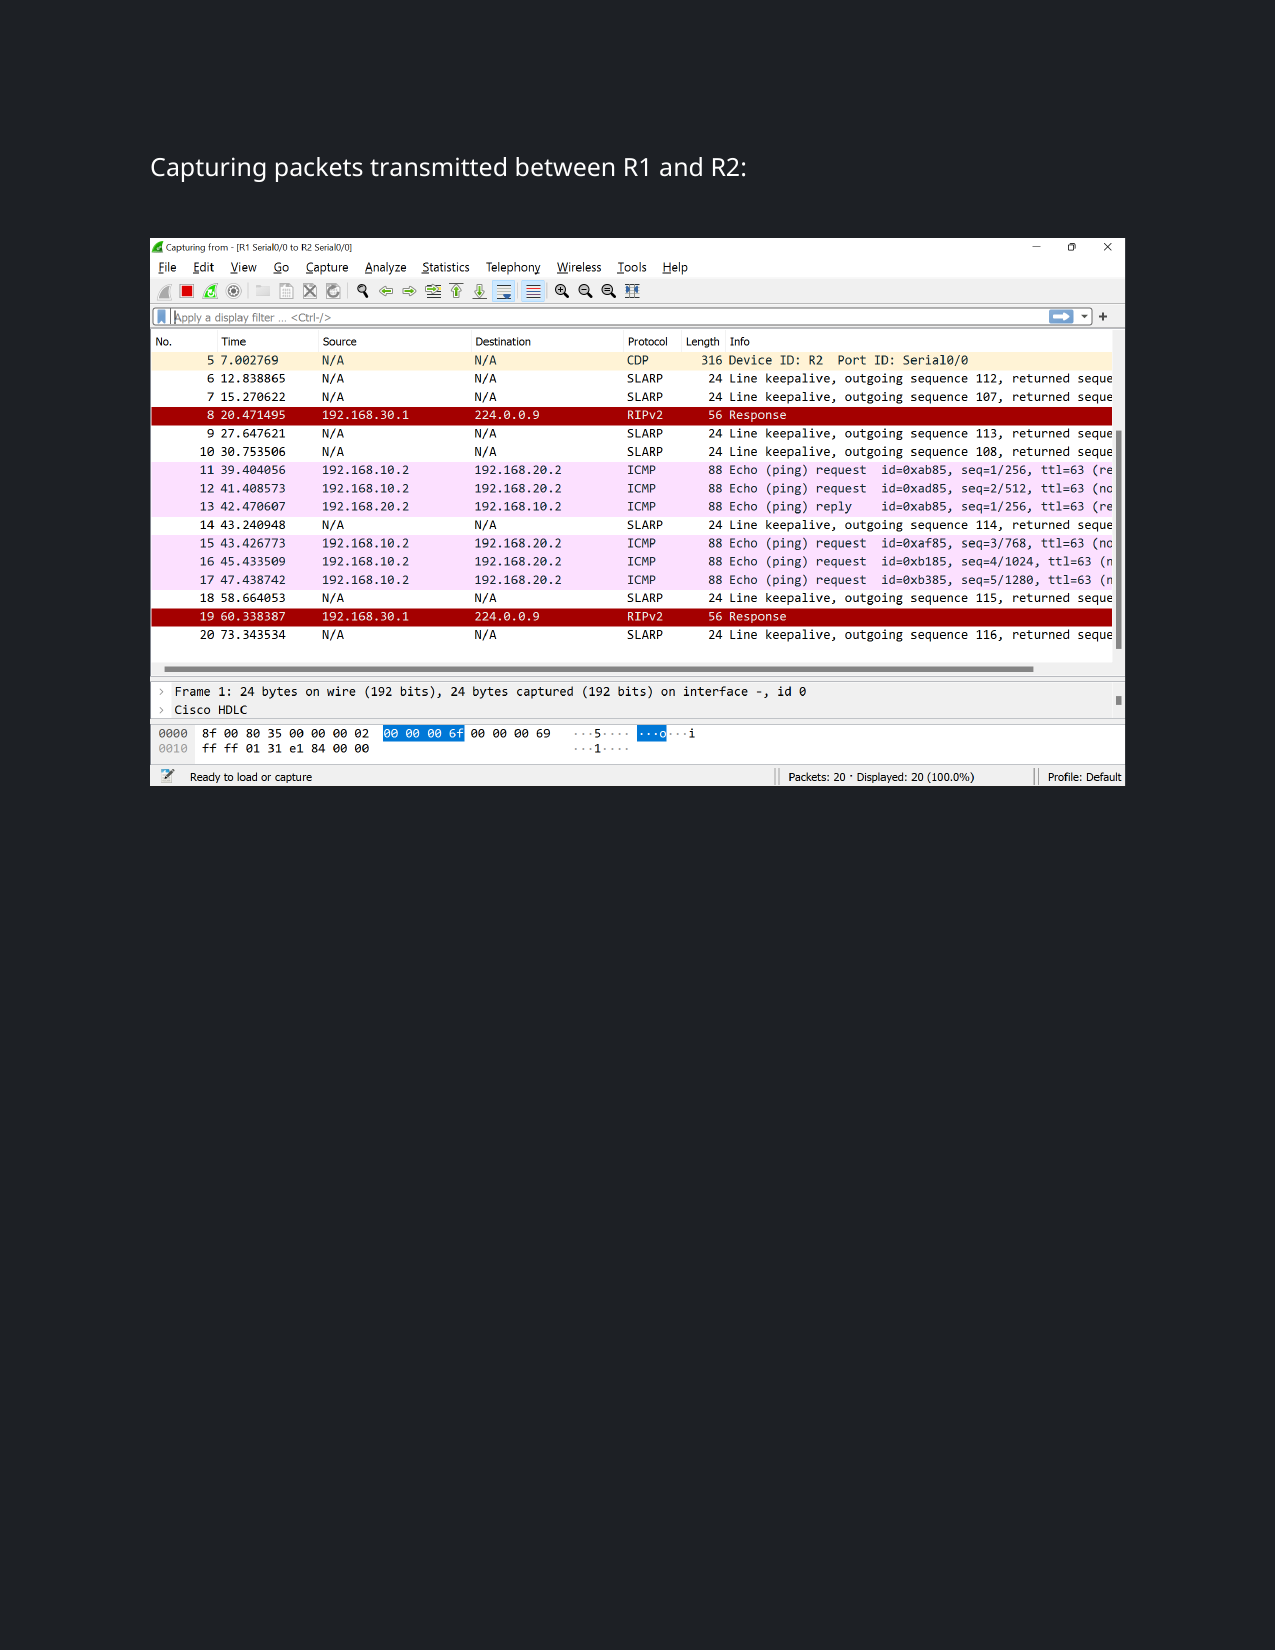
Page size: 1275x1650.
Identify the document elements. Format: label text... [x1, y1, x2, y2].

picture [150, 238, 1125, 787]
text Capturing packets transmitted between R1 and R2: [150, 150, 1125, 184]
